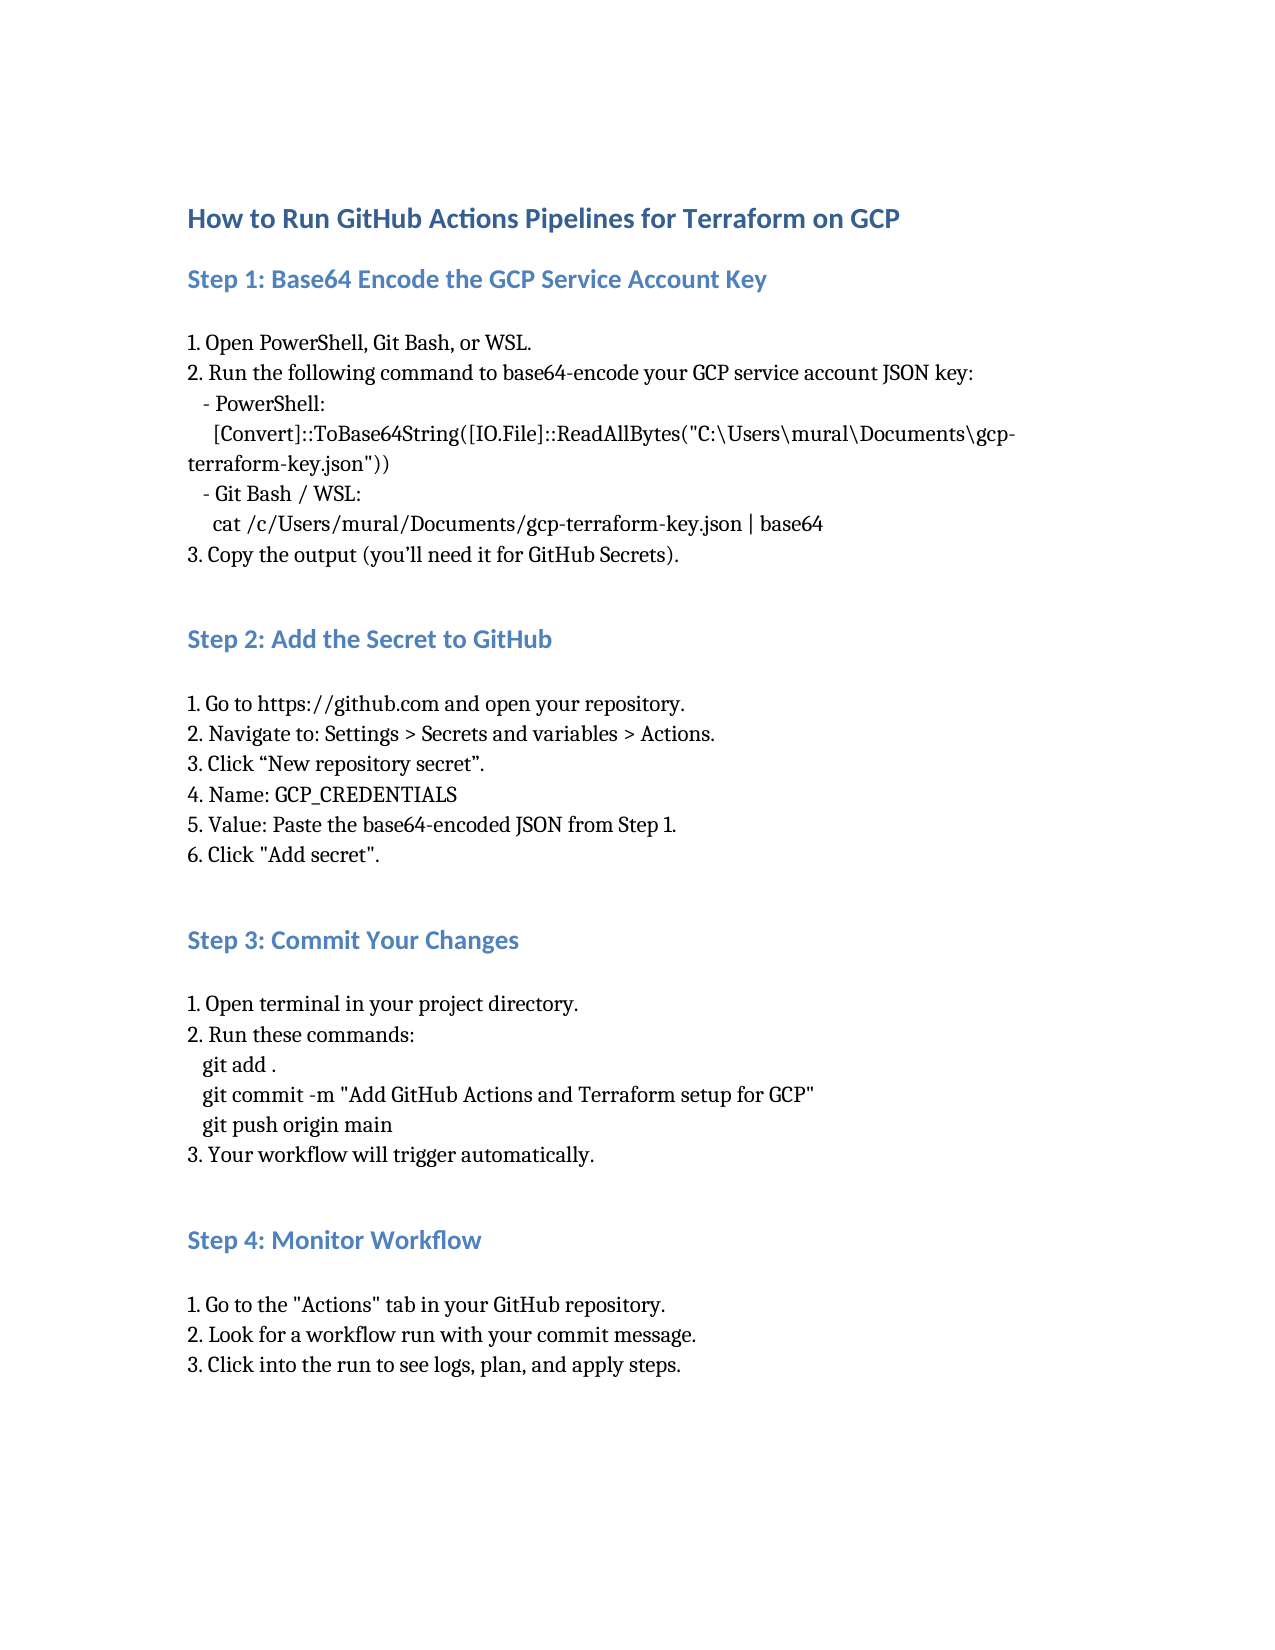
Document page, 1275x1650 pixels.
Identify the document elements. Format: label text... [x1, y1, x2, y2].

subtitle Step 1: Base64 Encode the GCP Service Account Key [187, 262, 1087, 295]
subtitle How to Run GitHub Actions Pipelines for Terraform on GCP [187, 200, 1087, 236]
text 1. Open PowerShell, Git Bash, or WSL. 2. Run the following command to base64-encode your GCP service account JSON key: - PowerShell: [Convert]::ToBase64String([IO.File]::ReadAllBytes("C:\Users\mural\Documents\gcp-terraform-key.json")) - Git Bash / WSL: cat /c/Users/mural/Documents/gcp-terraform-key.json | base64 3. Copy the output (you’ll need it for GitHub Secrets). [187, 300, 1087, 598]
text 1. Open terminal in your project directory. 2. Run these commands: git add . git commit -m "Add GitHub Actions and Terraform setup for GCP" git push origin main 3. Your workflow will trigger automatically. [187, 961, 1087, 1199]
subtitle Step 4: Monitor Workflow [187, 1223, 1087, 1256]
subtitle Step 2: Add the Secret to GitHub [187, 623, 1087, 656]
subtitle Step 3: Commit Your Changes [187, 923, 1087, 956]
text 1. Go to https://github.com and open your repository. 2. Navigate to: Settings > Secrets and variables > Actions. 3. Click “New repository secret”. 4. Name: GCP_CREDENTIALS 5. Value: Paste the base64-encoded JSON from Step 1. 6. Click "Add secret". [187, 661, 1087, 898]
text 1. Go to the "Actions" tab in your GitHub repository. 2. Look for a workflow run with your commit message. 3. Click into the run to see logs, plan, and apply steps. [187, 1261, 1087, 1408]
